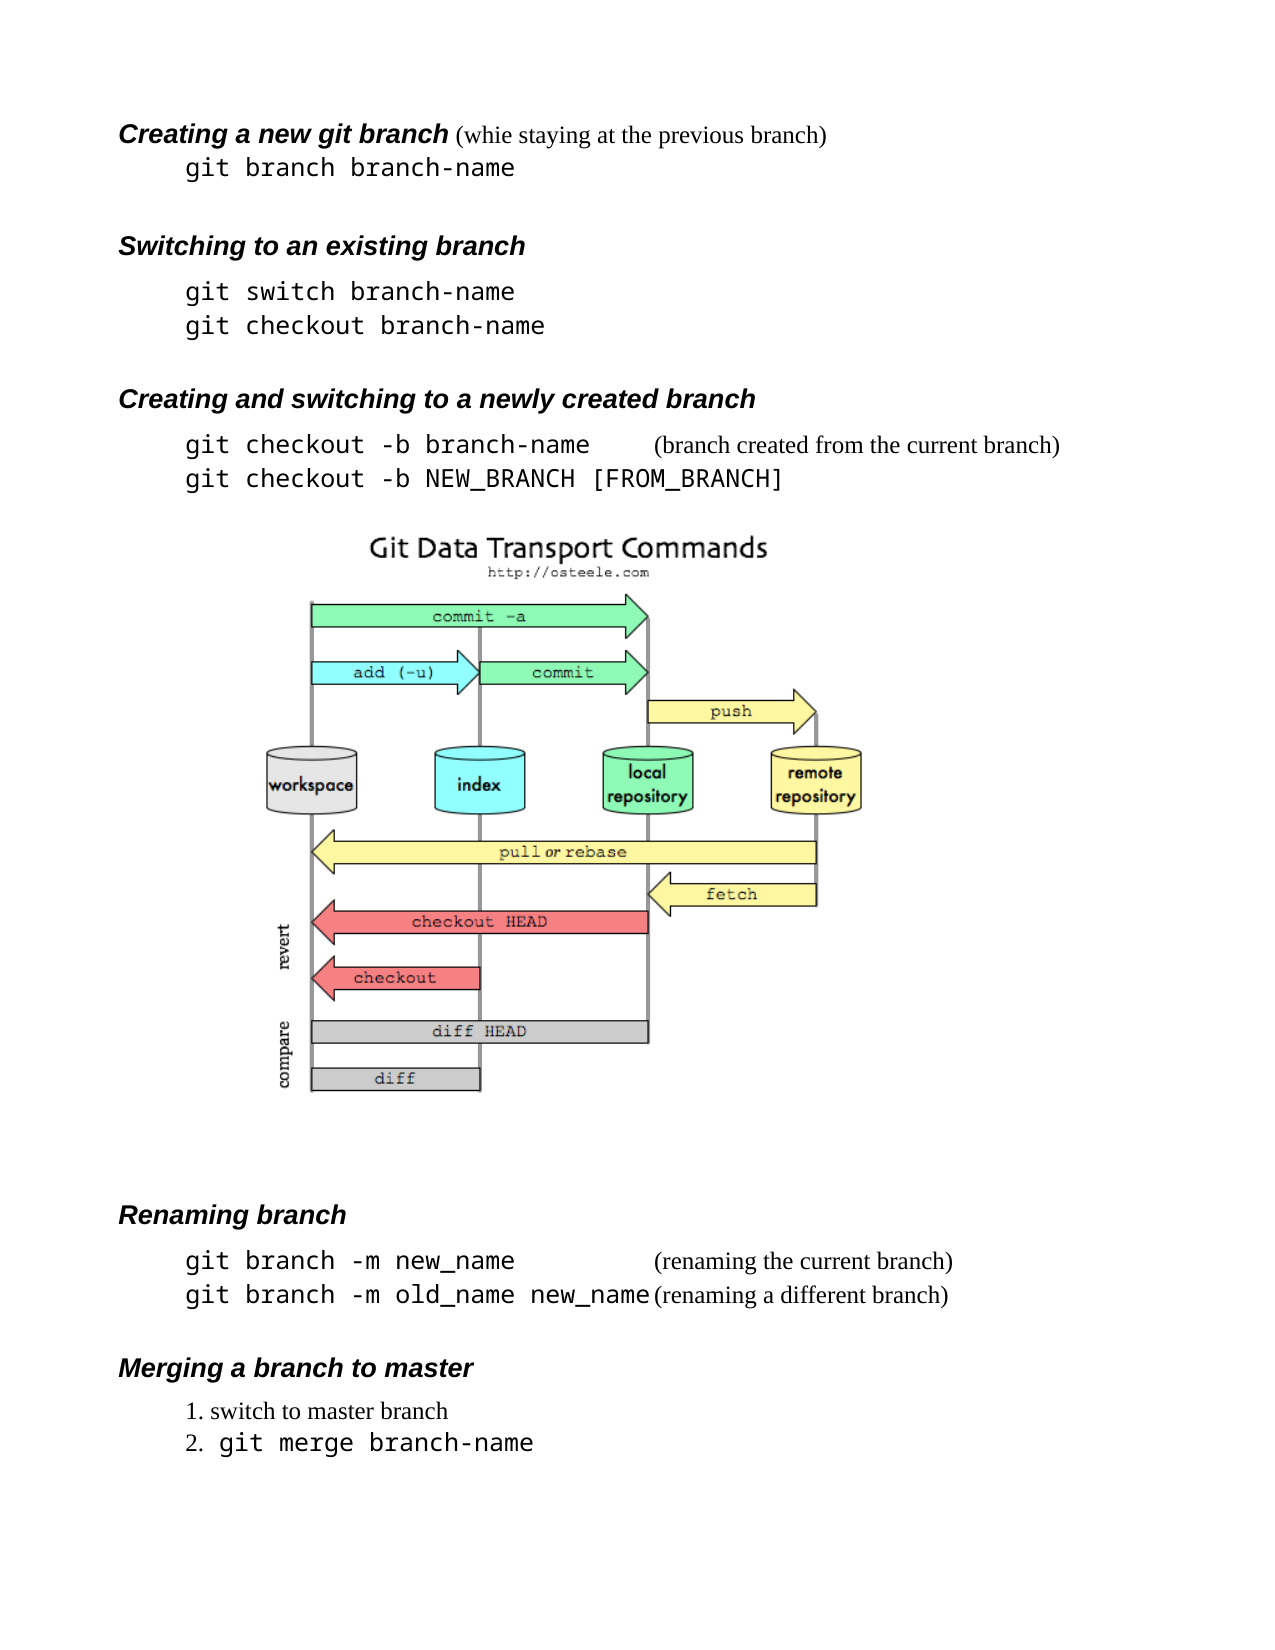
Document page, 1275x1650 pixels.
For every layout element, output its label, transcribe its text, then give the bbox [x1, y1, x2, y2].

text git switch branch-name [118, 274, 1157, 308]
picture [264, 528, 863, 1095]
text git branch -m old_name new_name (renaming a different branch) [118, 1277, 1157, 1311]
subtitle Renaming branch [118, 1199, 1157, 1230]
text git checkout -b branch-name (branch created from the current branch) [118, 427, 1157, 461]
text git branch branch-name [118, 149, 1157, 183]
subtitle Switching to an existing branch [118, 230, 1157, 261]
text 2. git merge branch-name [118, 1424, 1157, 1459]
subtitle Merging a branch to master [118, 1352, 1157, 1383]
text git branch -m new_name (renaming the current branch) [118, 1243, 1157, 1277]
text 1. switch to master branch [118, 1396, 1157, 1424]
text git checkout -b NEW_BRANCH [FROM_BRANCH] [118, 461, 1157, 495]
subtitle Creating and switching to a newly created branch [118, 383, 1157, 414]
text Creating a new git branch (whie staying at the previous branch) [118, 118, 1157, 149]
text git checkout branch-name [118, 308, 1157, 342]
